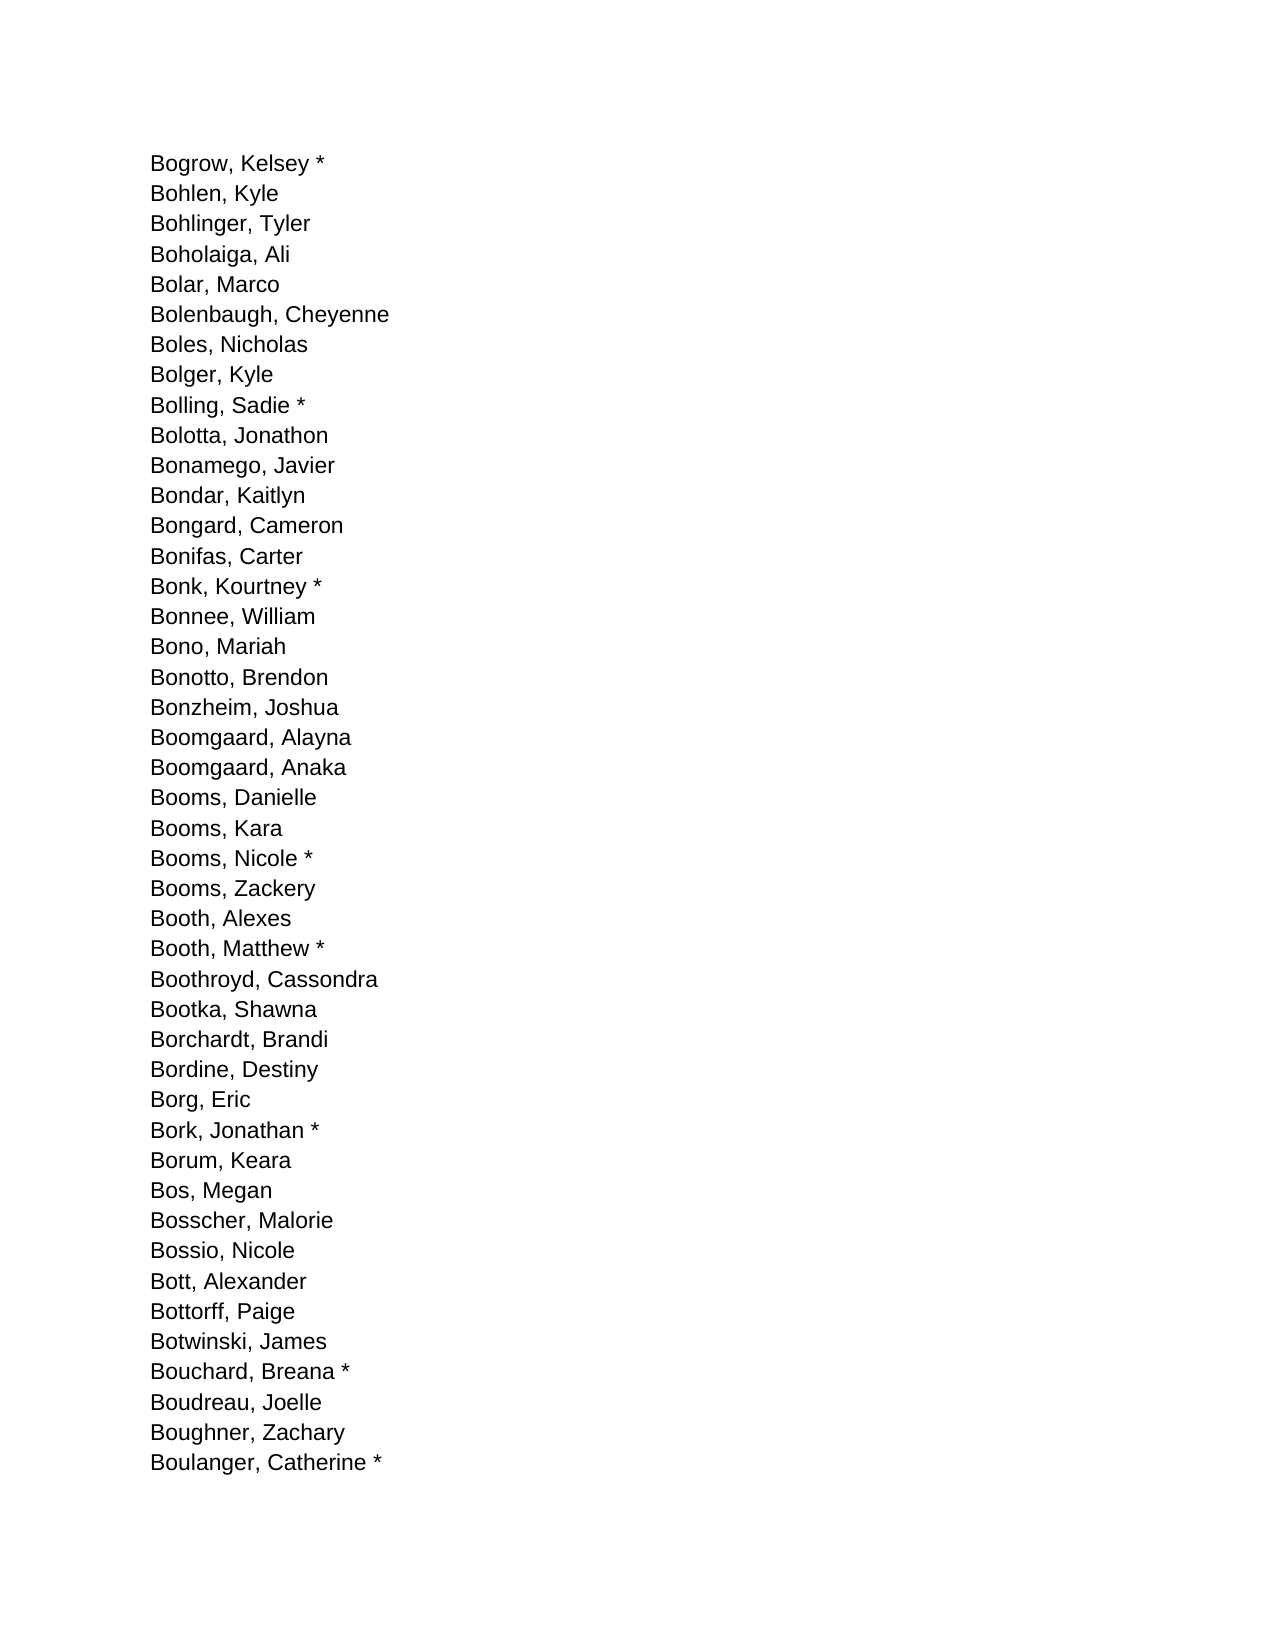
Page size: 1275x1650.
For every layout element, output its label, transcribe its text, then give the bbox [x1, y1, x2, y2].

text Bonnee, William [150, 603, 1125, 629]
text Bolger, Kyle [150, 361, 1125, 388]
text Bohlen, Kyle [150, 180, 1125, 207]
text Bongard, Cameron [150, 512, 1125, 539]
text Bonifas, Carter [150, 543, 1125, 569]
text Booms, Nicole * [150, 845, 1125, 871]
text Bottorff, Paige [150, 1298, 1125, 1324]
text Booms, Danielle [150, 784, 1125, 811]
text Boulanger, Catherine * [150, 1449, 1125, 1475]
text Boothroyd, Cassondra [150, 966, 1125, 992]
text Boles, Nicholas [150, 331, 1125, 358]
text Boughner, Zachary [150, 1419, 1125, 1445]
text Booth, Matthew * [150, 935, 1125, 962]
text Boomgaard, Alayna [150, 724, 1125, 750]
text Bonk, Kourtney * [150, 573, 1125, 599]
text Botwinski, James [150, 1328, 1125, 1354]
text Bootka, Shawna [150, 996, 1125, 1022]
text Borum, Keara [150, 1147, 1125, 1173]
text Bordine, Destiny [150, 1056, 1125, 1083]
text Bolar, Marco [150, 271, 1125, 297]
text Bonotto, Brendon [150, 663, 1125, 690]
text Bonamego, Javier [150, 452, 1125, 478]
text Boomgaard, Anaka [150, 754, 1125, 781]
text Bondar, Kaitlyn [150, 482, 1125, 509]
text Borchardt, Brandi [150, 1026, 1125, 1052]
text Booth, Alexes [150, 905, 1125, 932]
text Bolenbaugh, Cheyenne [150, 301, 1125, 327]
text Bos, Megan [150, 1177, 1125, 1203]
text Booms, Zackery [150, 875, 1125, 901]
text Bohlinger, Tyler [150, 210, 1125, 237]
text Boholaiga, Ali [150, 241, 1125, 267]
text Bosscher, Malorie [150, 1207, 1125, 1234]
text Bonzheim, Joshua [150, 694, 1125, 720]
text Bott, Alexander [150, 1268, 1125, 1294]
text Bogrow, Kelsey * [150, 150, 1125, 176]
text Booms, Kara [150, 814, 1125, 841]
text Borg, Eric [150, 1086, 1125, 1113]
text Bono, Mariah [150, 633, 1125, 660]
text Bouchard, Breana * [150, 1358, 1125, 1385]
text Bolotta, Jonathon [150, 422, 1125, 448]
text Bolling, Sadie * [150, 392, 1125, 418]
text Bossio, Nicole [150, 1237, 1125, 1264]
text Boudreau, Joelle [150, 1388, 1125, 1415]
text Bork, Jonathan * [150, 1117, 1125, 1143]
